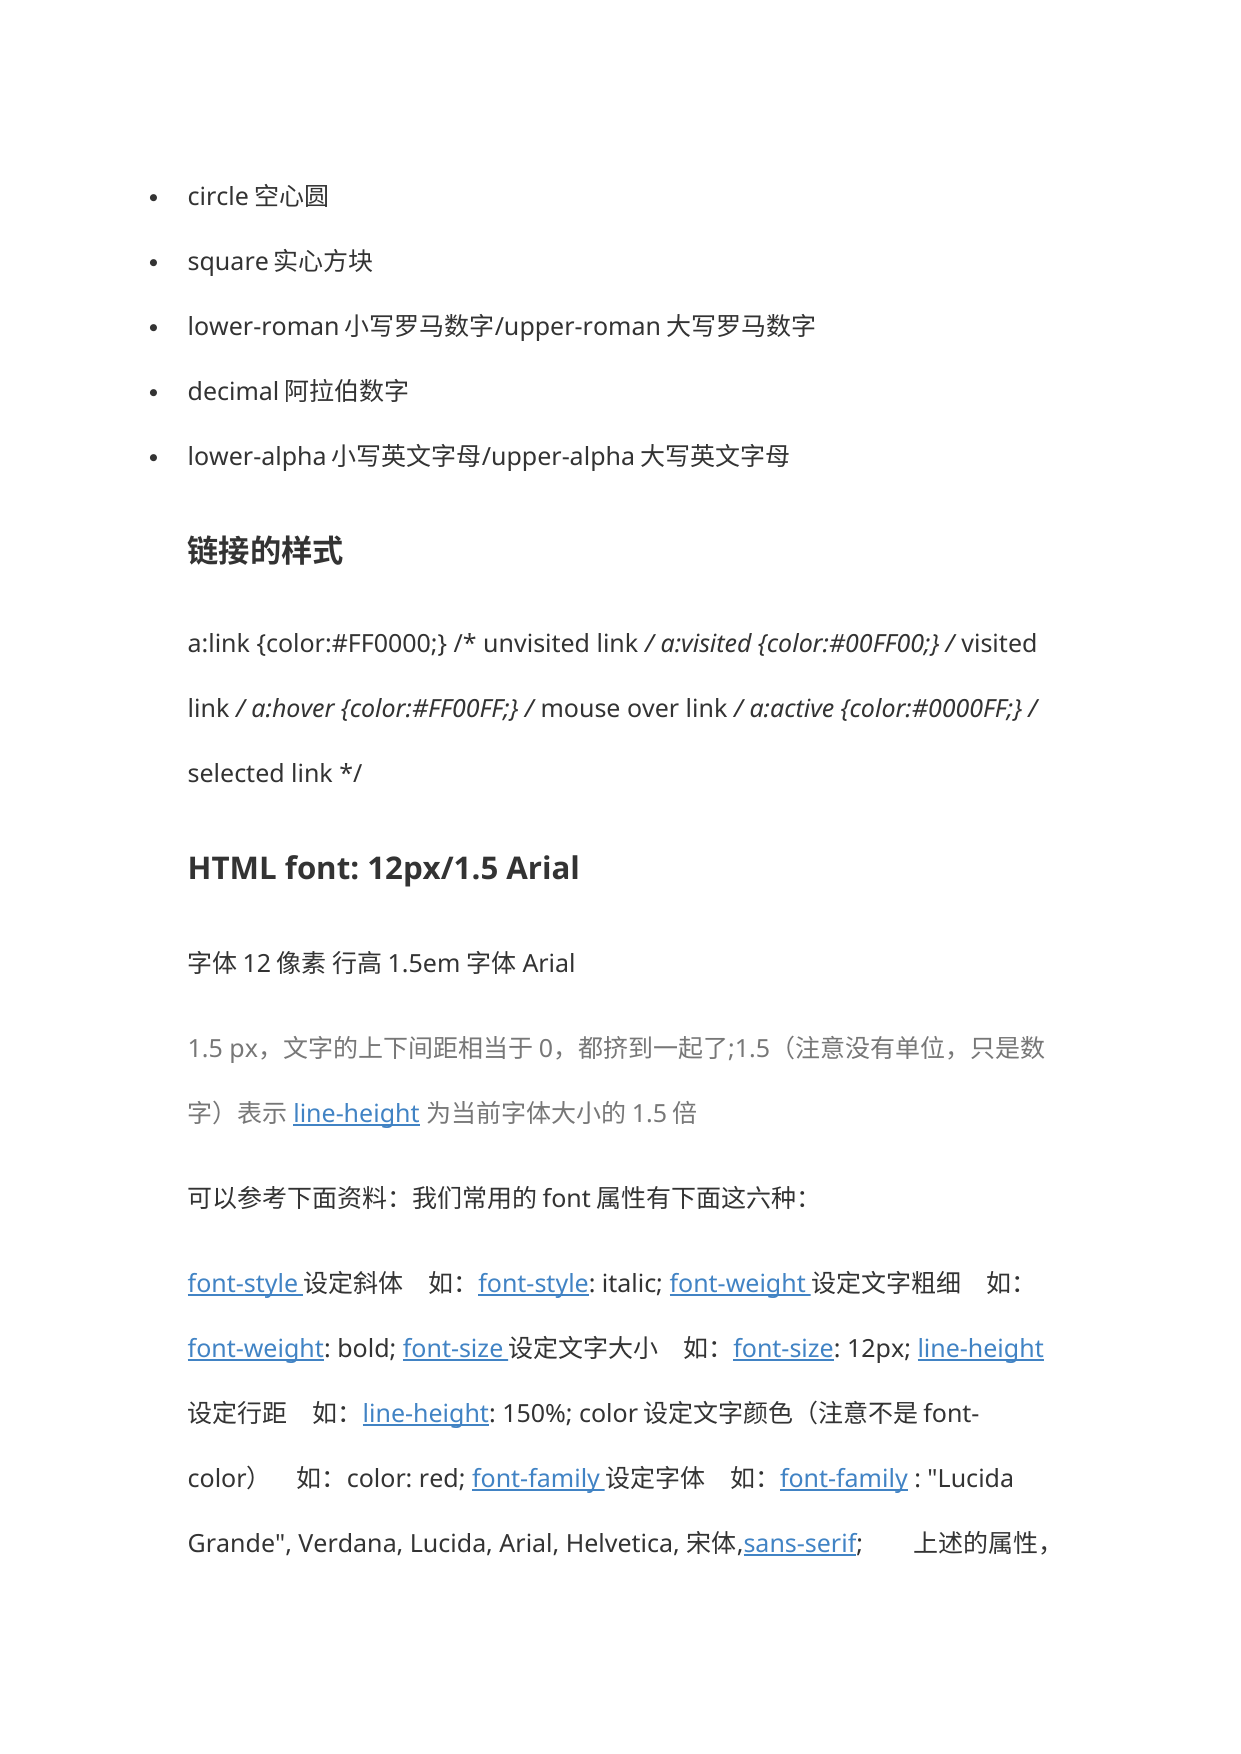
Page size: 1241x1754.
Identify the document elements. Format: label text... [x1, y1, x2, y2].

list circle空心圆 [150, 162, 1053, 227]
list lower-alpha小写英文字母/upper-alpha大写英文字母 [150, 422, 1053, 487]
list lower-roman小写罗马数字/upper-roman大写罗马数字 [150, 292, 1053, 357]
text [187, 1249, 1053, 1574]
text 字体12像素 行高 1.5em 字体 Arial [187, 929, 1053, 994]
text 链接的样式 [187, 516, 1053, 581]
text 1.5 px，文字的上下间距相当于 0，都挤到一起了;1.5（注意没有单位，只是数字）表示 line-height 为当前字体大小的 1.5倍 [187, 1014, 1053, 1144]
text HTML font: 12px/1.5 Arial [187, 834, 1053, 899]
text 可以参考下面资料：我们常用的font属性有下面这六种： [187, 1164, 1053, 1229]
text a:link {color:#FF0000;} /* unvisited link / a:visited {color:#00FF00;} / visited link / a:hover {color:#FF00FF;} / mouse over link / a:active {color:#0000FF;} / selected link */ [187, 610, 1053, 805]
list square实心方块 [150, 227, 1053, 292]
list decimal阿拉伯数字 [150, 357, 1053, 422]
